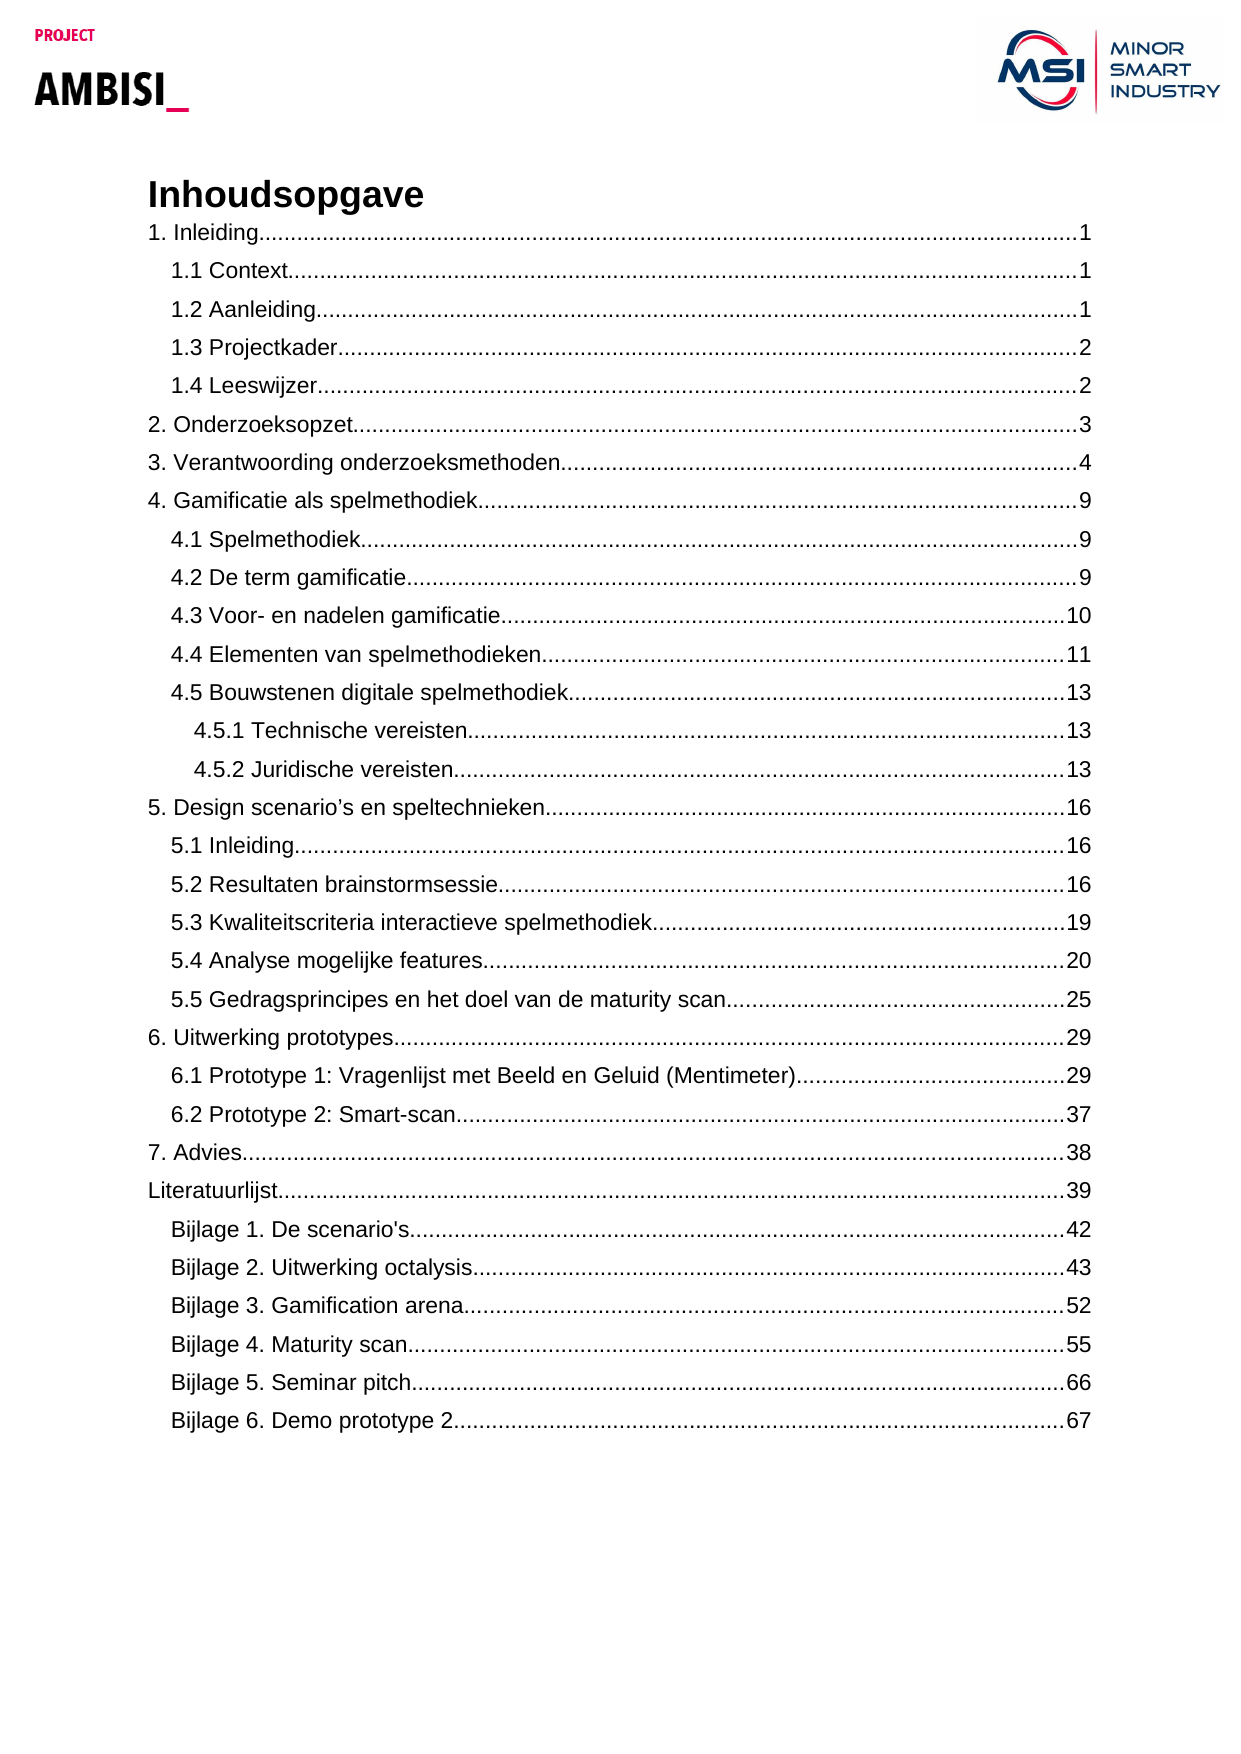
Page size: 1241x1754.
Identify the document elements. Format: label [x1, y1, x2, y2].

picture [977, 17, 1224, 124]
picture [32, 23, 190, 118]
